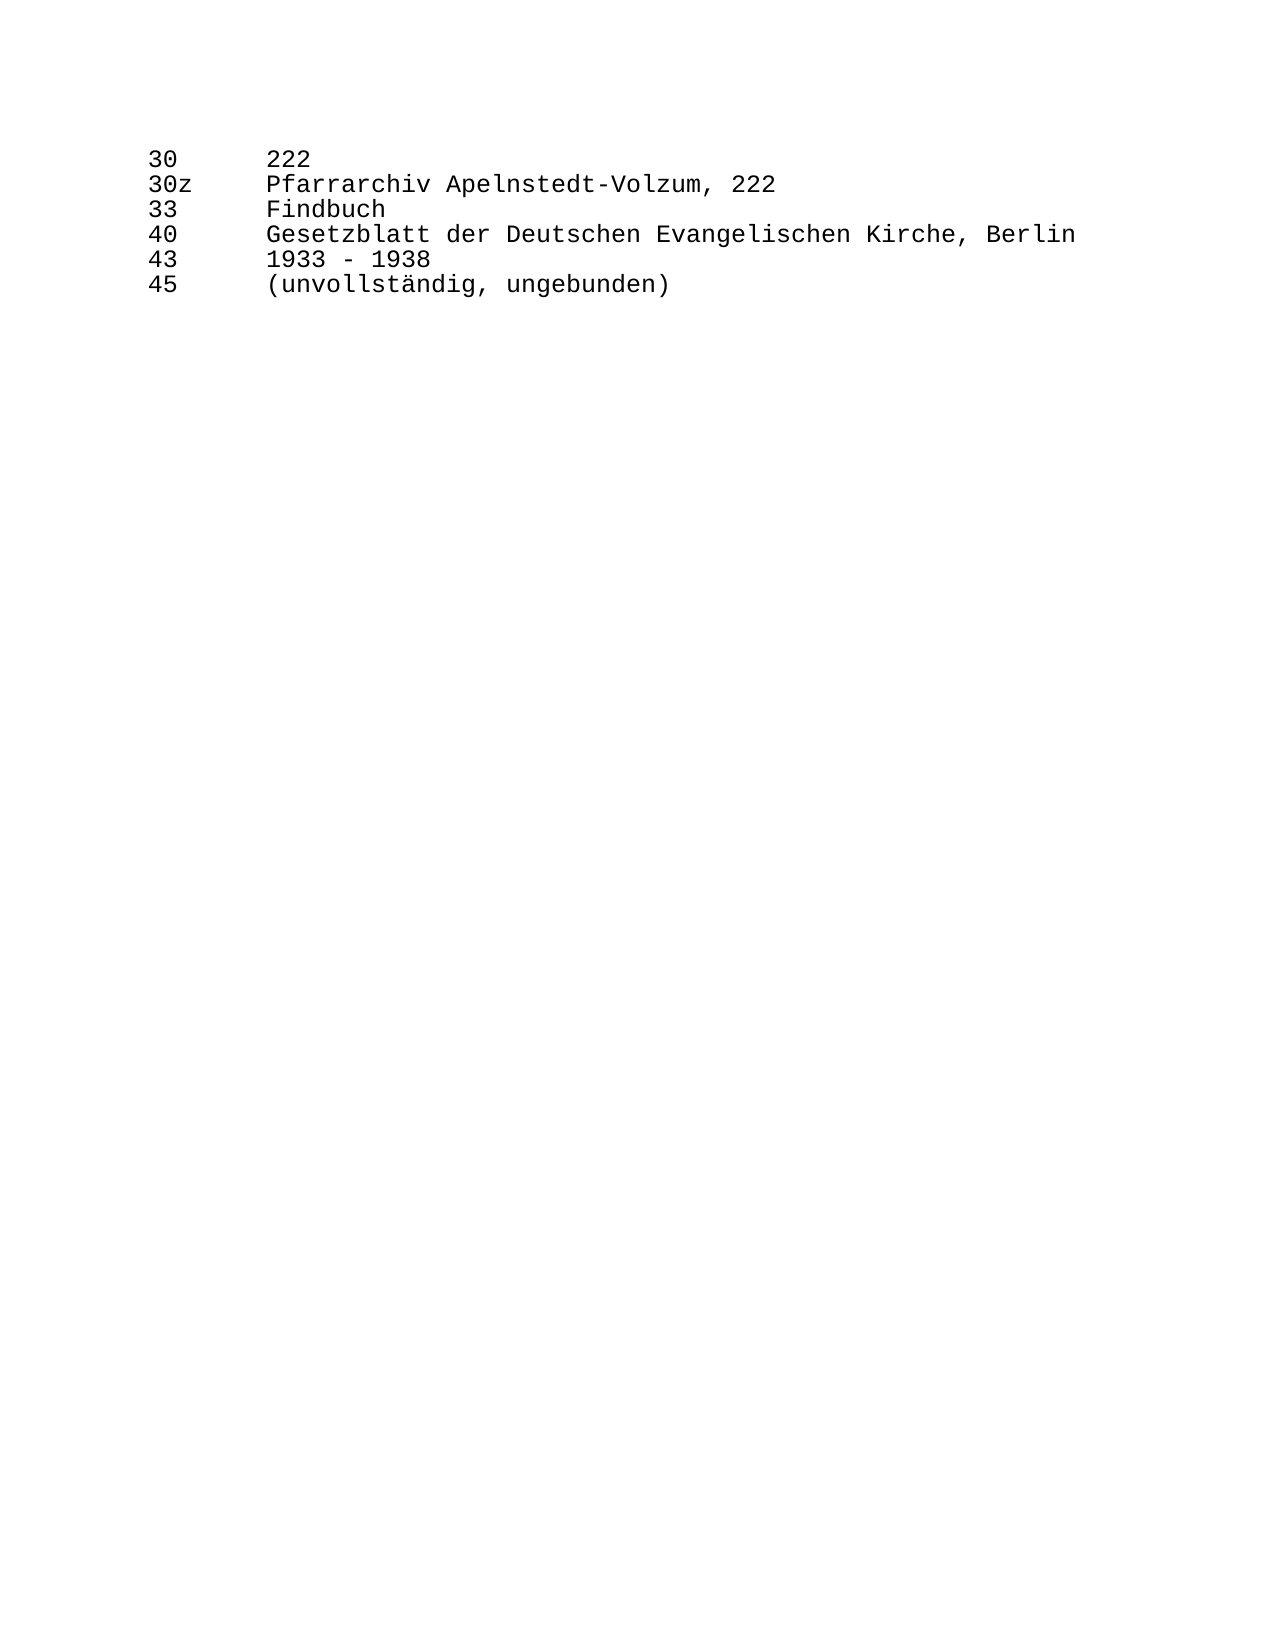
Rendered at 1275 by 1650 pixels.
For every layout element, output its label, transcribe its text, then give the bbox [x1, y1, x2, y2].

text 40 t[Gesetzblatt der Deutschen Evangelischen Kirche, o[Berlin]o]t [148, 223, 1127, 248]
text 30 222 [148, 148, 1127, 173]
text 33 Findbuch [148, 198, 1127, 223]
text 45 (unvollständig, ungebunden) [148, 273, 1127, 298]
text 30z Pfarrarchiv Apelnstedt-Volzum, 222 [148, 173, 1127, 198]
text 43 1933 - 1938 [148, 248, 1127, 273]
